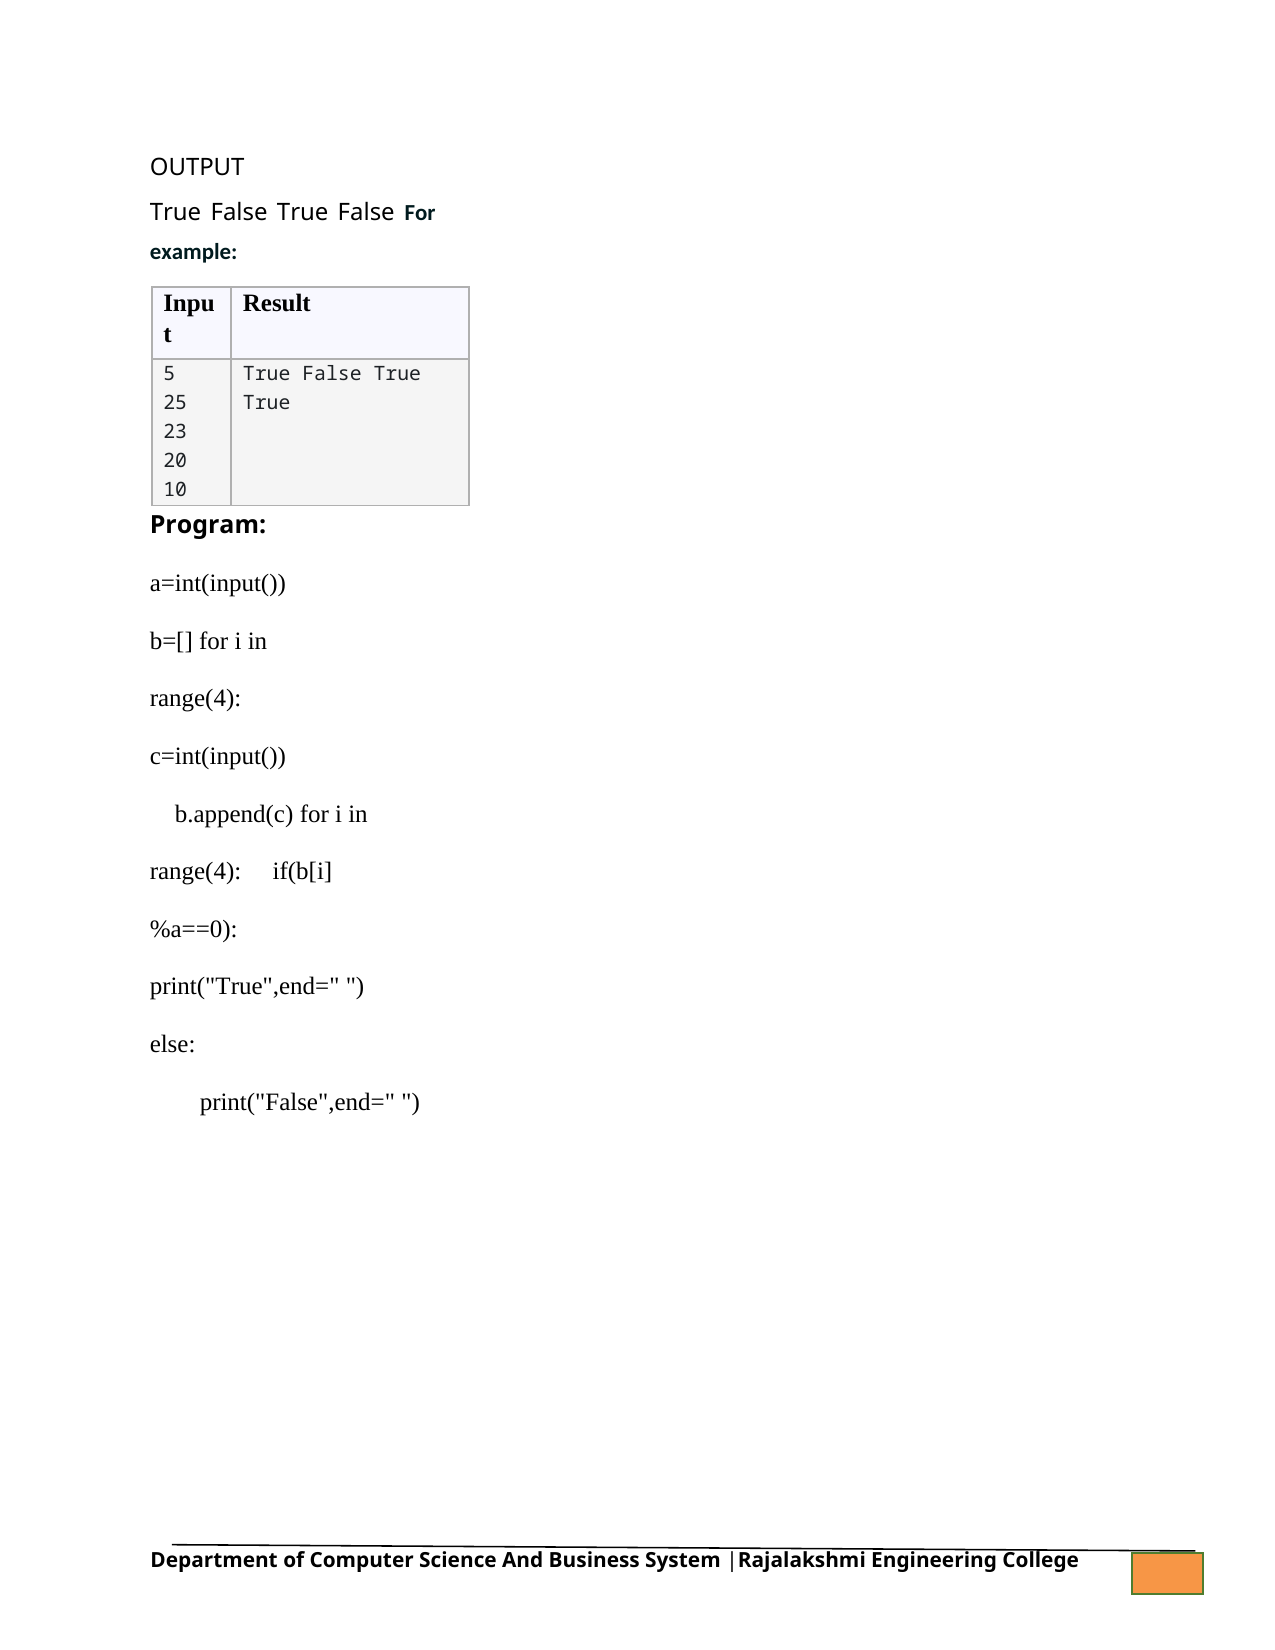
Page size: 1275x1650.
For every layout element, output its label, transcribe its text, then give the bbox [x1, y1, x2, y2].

table_header Result [232, 288, 468, 358]
text print("False",end=" ") [149, 1087, 1132, 1115]
text Program: [149, 506, 1132, 540]
text True False True False For example: [149, 195, 435, 265]
text OUTPUT [149, 150, 1126, 183]
text a=int(input()) b=[] for i in range(4): c=int(input()) [149, 568, 317, 770]
table_cell 5 25 23 20 10 [153, 360, 230, 505]
text b.append(c) for i in range(4): if(b[i]%a==0): print("True",end=" ") else: [149, 799, 414, 1057]
table_header Input [153, 288, 230, 358]
table_cell True False True True [232, 360, 468, 505]
